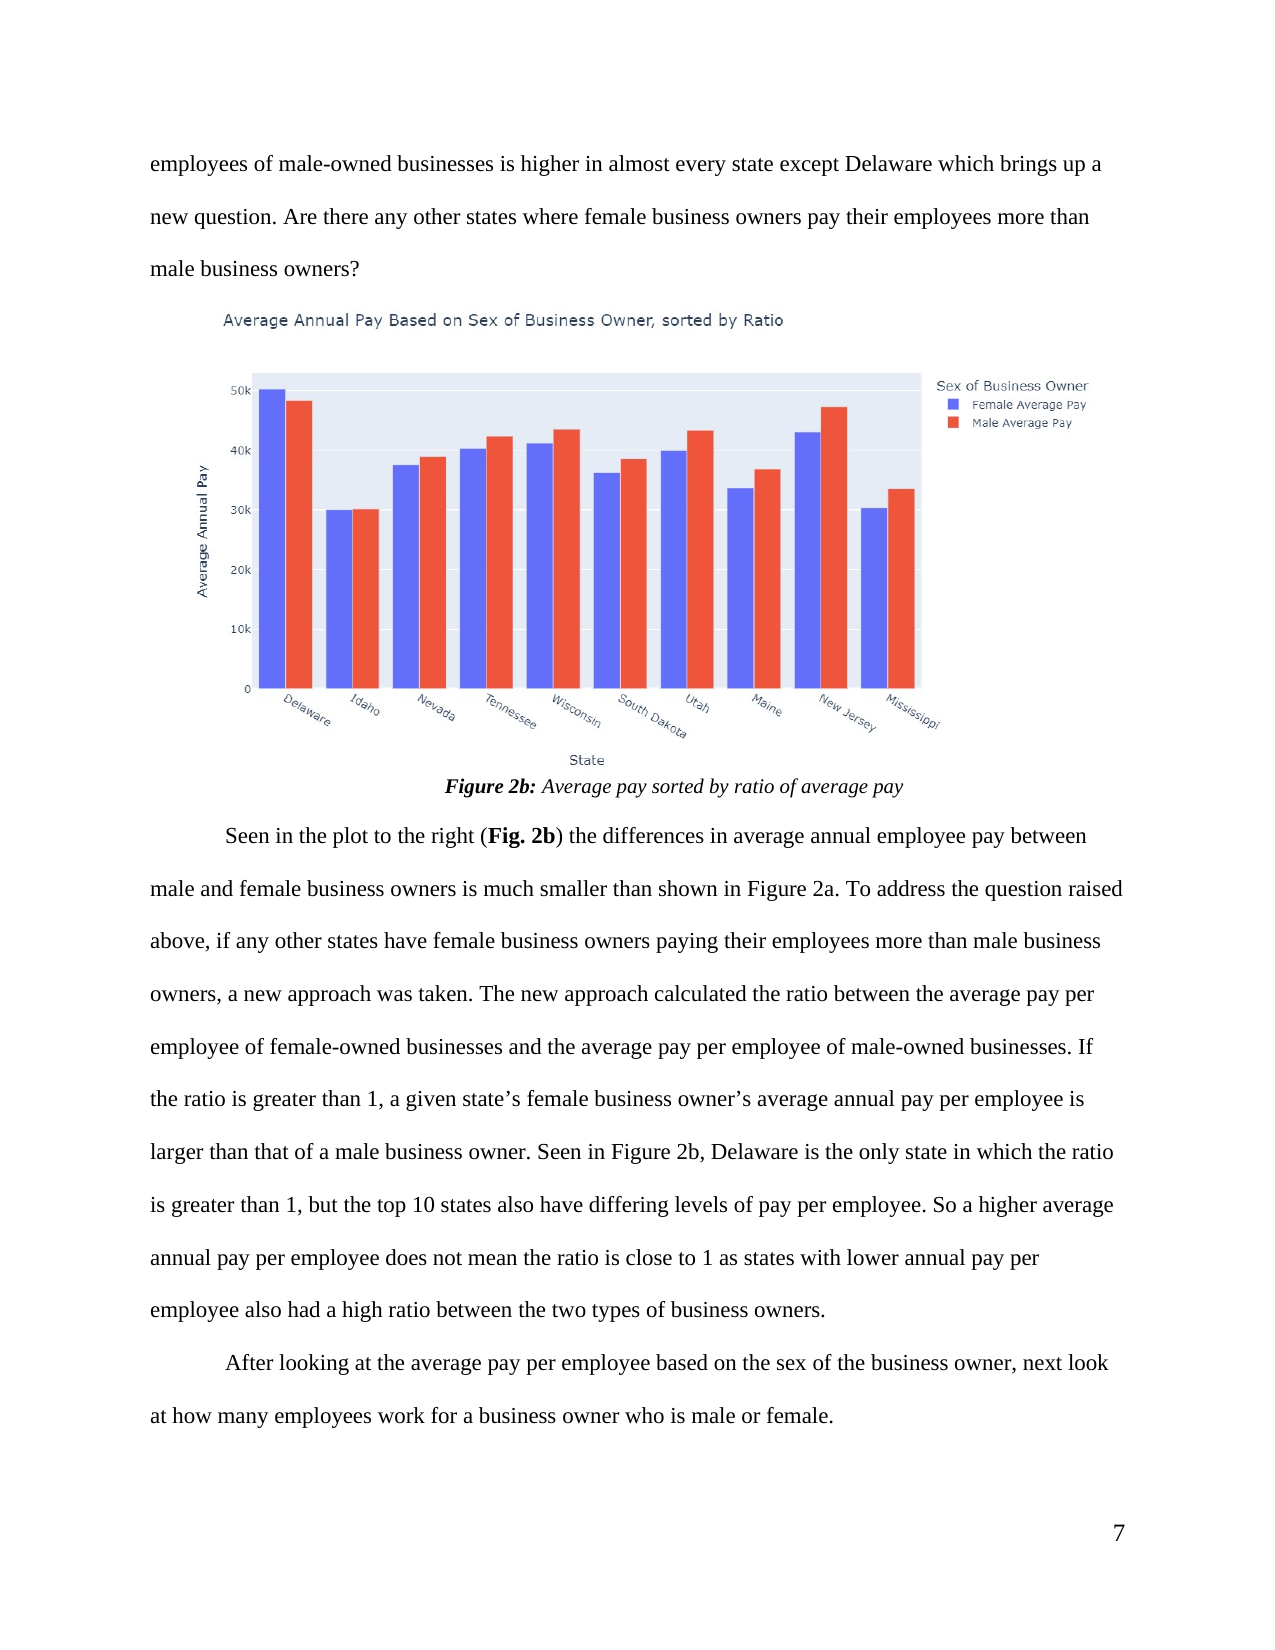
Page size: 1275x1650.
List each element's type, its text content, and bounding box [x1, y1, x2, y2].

text After looking at the average pay per employee based on the sex of the business owner, next look at how many employees work for a business owner who is male or female. [150, 1349, 1125, 1428]
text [150, 150, 1125, 282]
picture [182, 308, 1093, 770]
text Figure 2b: Average pay sorted by ratio of average pay [150, 774, 1125, 798]
text Seen in the plot to the right (Fig. 2b) the differences in average annual employee pay between male and female business owners is much smaller than shown in Figure 2a. To address the question raised above, if any other states have female business owners paying their employees more than male business owners, a new approach was taken. The new approach calculated the ratio between the average pay per employee of female-owned businesses and the average pay per employee of male-owned businesses. If the ratio is greater than 1, a given state’s female business owner’s average annual pay per employee is larger than that of a male business owner. Seen in Figure 2b, Delaware is the only state in which the ratio is greater than 1, but the top 10 states also have differing levels of pay per employee. So a higher average annual pay per employee does not mean the ratio is close to 1 as states with lower annual pay per employee also had a high ratio between the two types of business owners. [150, 822, 1125, 1323]
